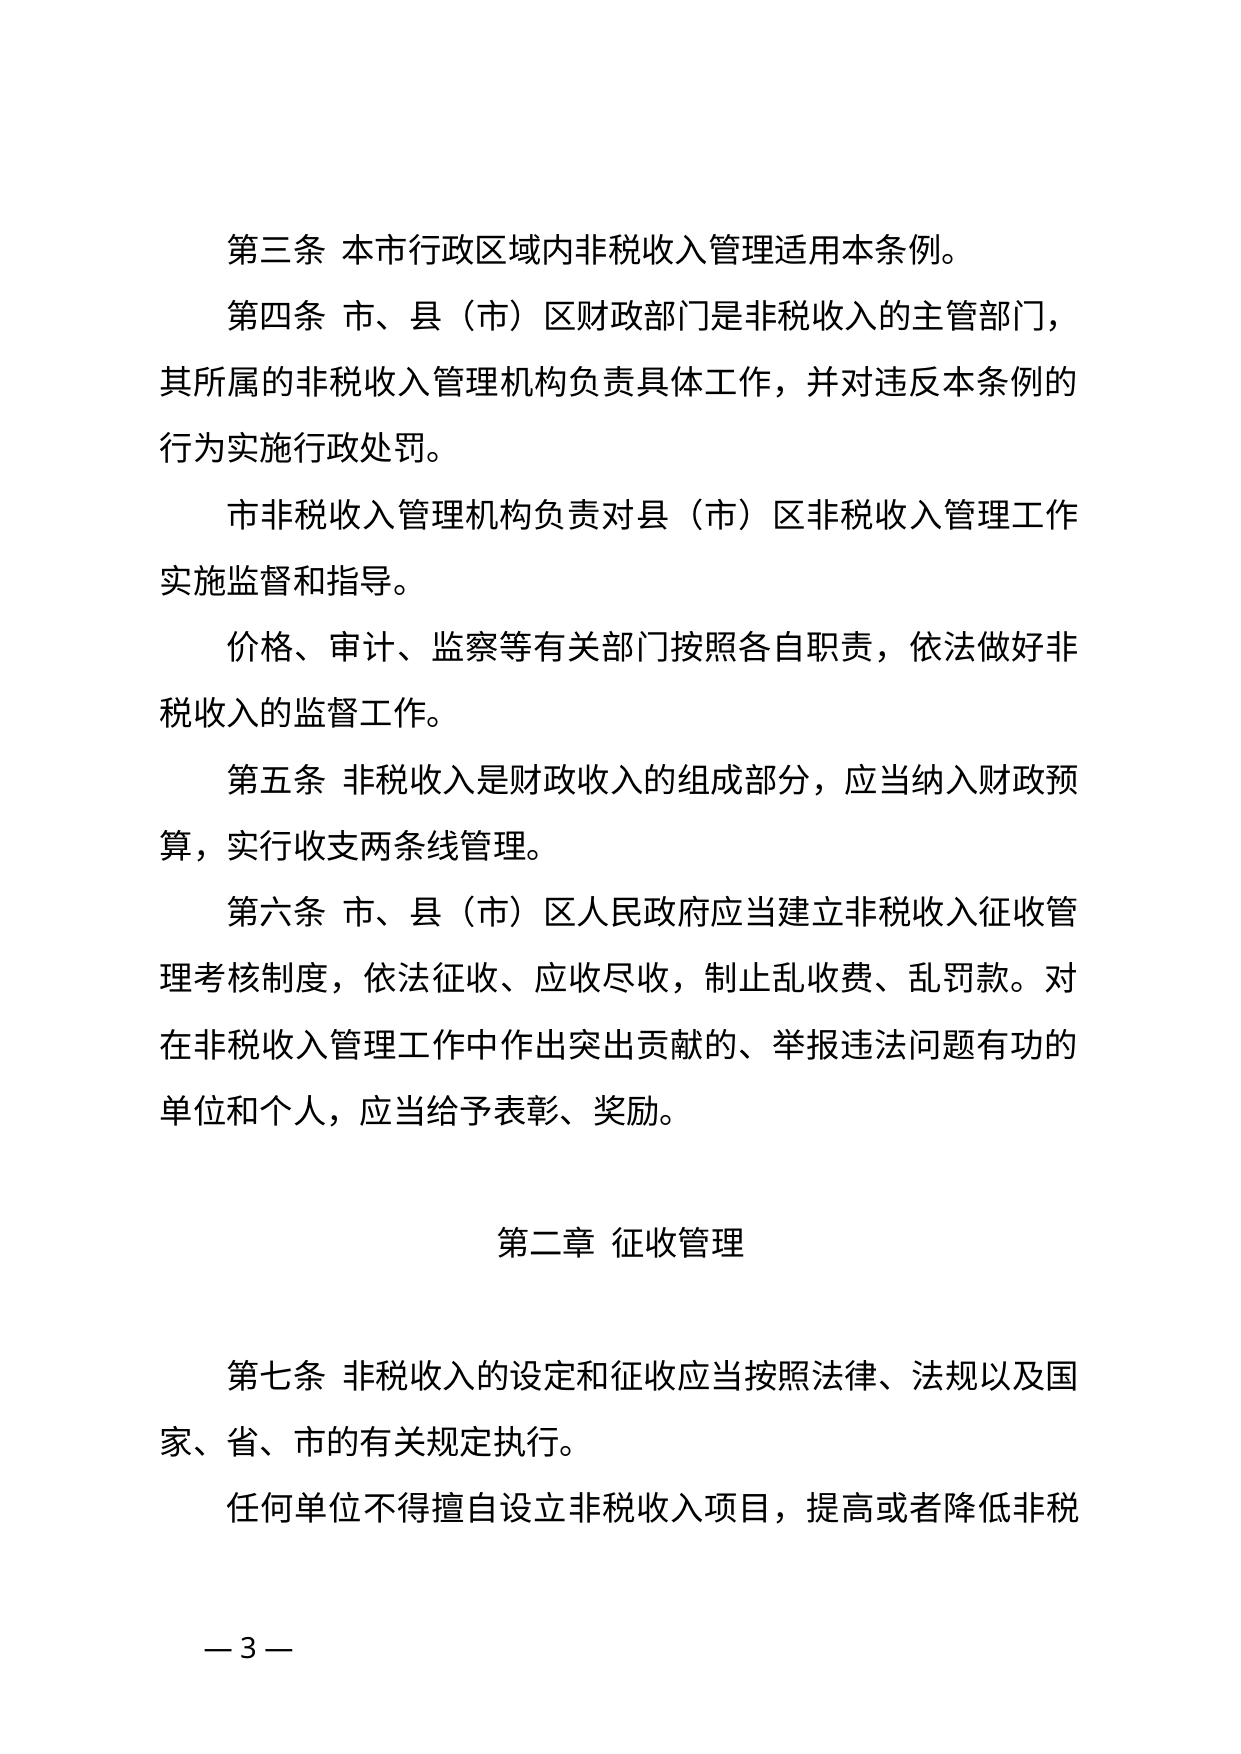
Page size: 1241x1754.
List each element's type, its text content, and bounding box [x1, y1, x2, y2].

text 第五条 非税收入是财政收入的组成部分，应当纳入财政预算，实行收支两条线管理。 [159, 744, 1081, 877]
text 第七条 非税收入的设定和征收应当按照法律、法规以及国家、省、市的有关规定执行。 [159, 1341, 1081, 1473]
text 第三条 本市行政区域内非税收入管理适用本条例。 [159, 214, 1081, 281]
text 价格、审计、监察等有关部门按照各自职责，依法做好非税收入的监督工作。 [159, 612, 1081, 744]
text 市非税收入管理机构负责对县（市）区非税收入管理工作实施监督和指导。 [159, 479, 1081, 612]
subtitle 第二章 征收管理 [159, 1208, 1081, 1274]
text 第六条 市、县（市）区人民政府应当建立非税收入征收管理考核制度，依法征收、应收尽收，制止乱收费、乱罚款。对在非税收入管理工作中作出突出贡献的、举报违法问题有功的单位和个人，应当给予表彰、奖励。 [159, 877, 1081, 1142]
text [159, 1473, 1081, 1539]
text 第四条 市、县（市）区财政部门是非税收入的主管部门，其所属的非税收入管理机构负责具体工作，并对违反本条例的行为实施行政处罚。 [159, 281, 1081, 479]
